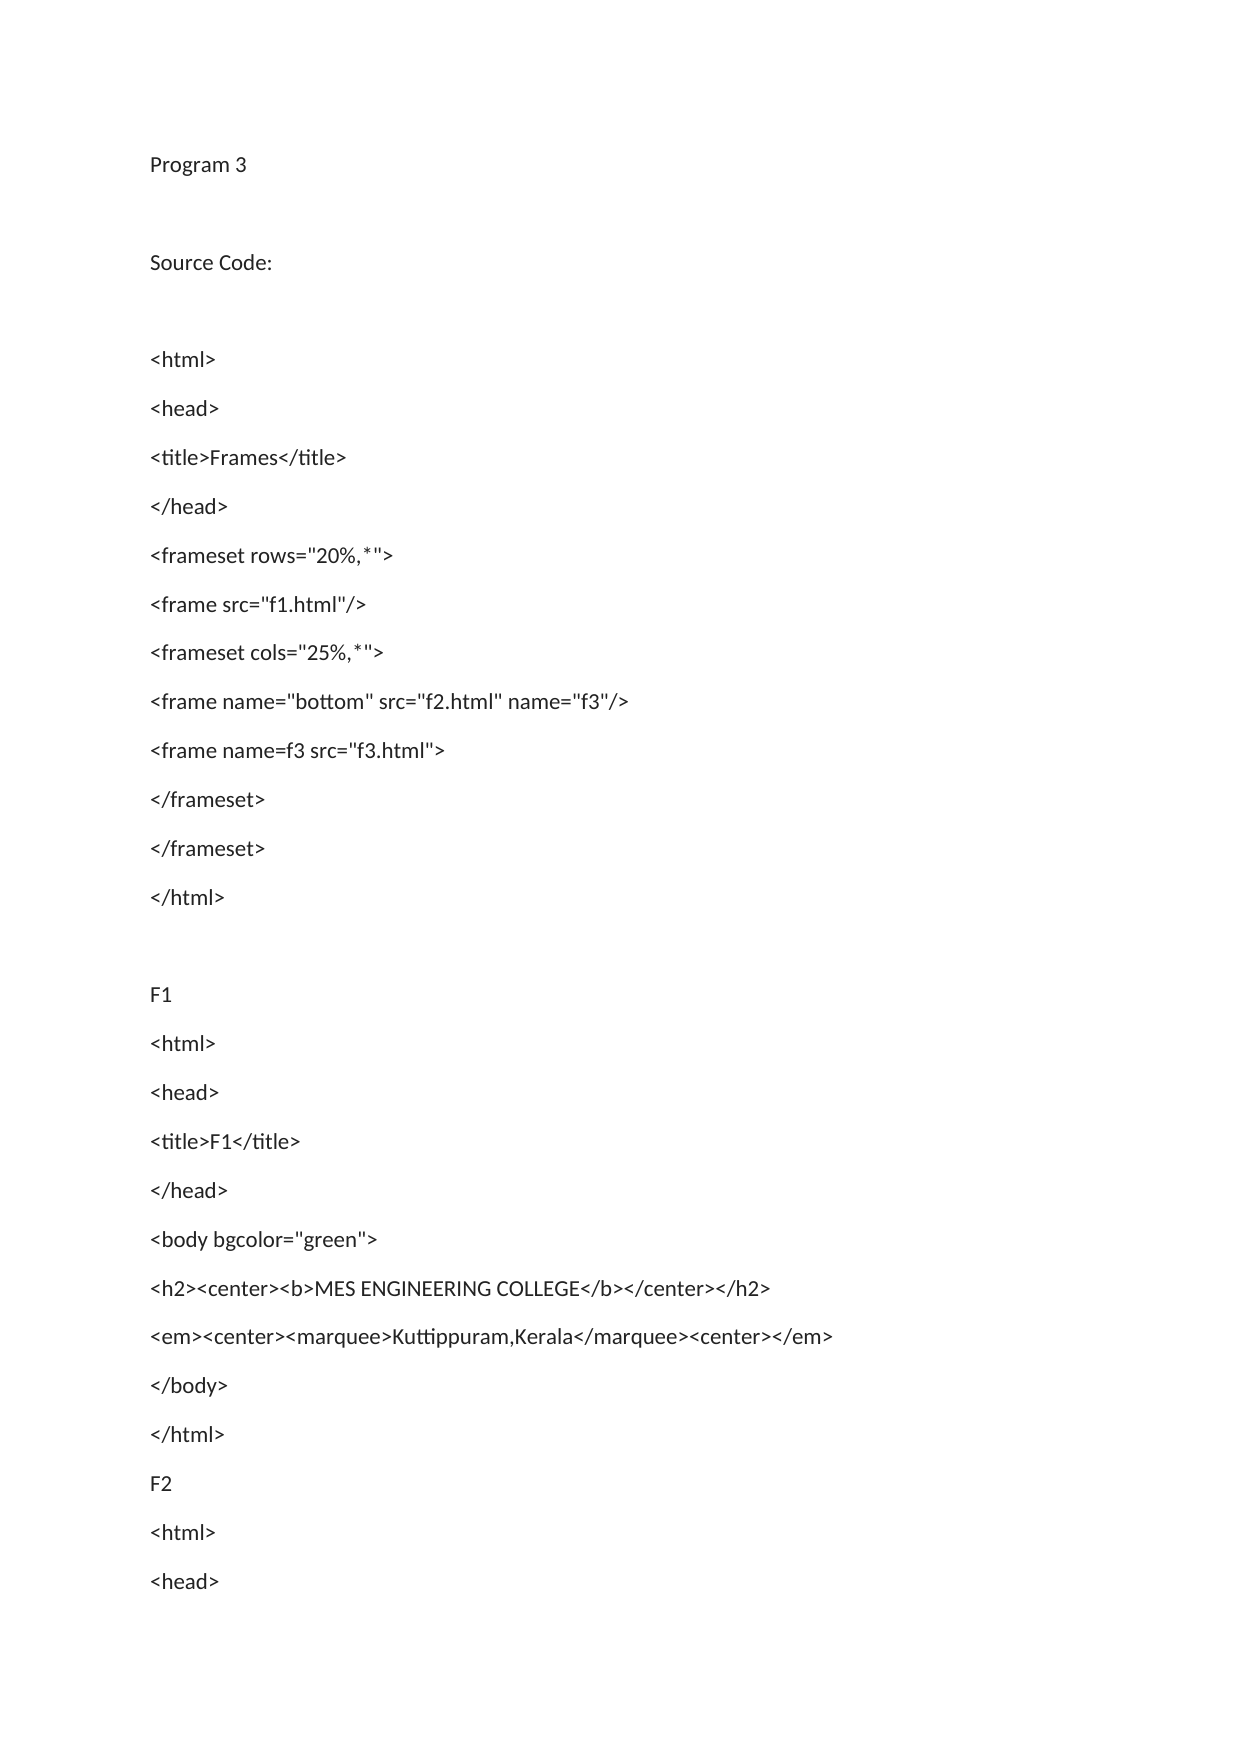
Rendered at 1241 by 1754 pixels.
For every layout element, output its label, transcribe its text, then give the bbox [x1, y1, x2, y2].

text <frame src="f1.html"/> [150, 590, 1090, 618]
text </head> [150, 492, 1090, 520]
text <head> [150, 394, 1090, 422]
text <frame name=f3 src="f3.html"> [150, 736, 1090, 764]
text Program 3 [150, 150, 1090, 178]
text <title>Frames</title> [150, 443, 1090, 471]
text <body bgcolor="green"> [150, 1225, 1090, 1253]
text <h2><center><b>MES ENGINEERING COLLEGE</b></center></h2> [150, 1274, 1090, 1302]
text </body> [150, 1371, 1090, 1399]
text F1 [150, 981, 1090, 1008]
text <html> [150, 1029, 1090, 1057]
text </frameset> [150, 834, 1090, 862]
text <head> [150, 1078, 1090, 1106]
text <frame name="bottom" src="f2.html" name="f3"/> [150, 687, 1090, 715]
text <html> [150, 1518, 1090, 1546]
text <frameset rows="20%,*"> [150, 541, 1090, 569]
text F2 [150, 1469, 1090, 1497]
text <head> [150, 1567, 1090, 1595]
text Source Code: [150, 248, 1090, 276]
text </html> [150, 1420, 1090, 1448]
text <frameset cols="25%,*"> [150, 638, 1090, 667]
text <title>F1</title> [150, 1127, 1090, 1155]
text <em><center><marquee>Kuttippuram,Kerala</marquee><center></em> [150, 1322, 1090, 1351]
text <html> [150, 345, 1090, 373]
text </head> [150, 1176, 1090, 1204]
text </frameset> [150, 785, 1090, 813]
text </html> [150, 883, 1090, 911]
